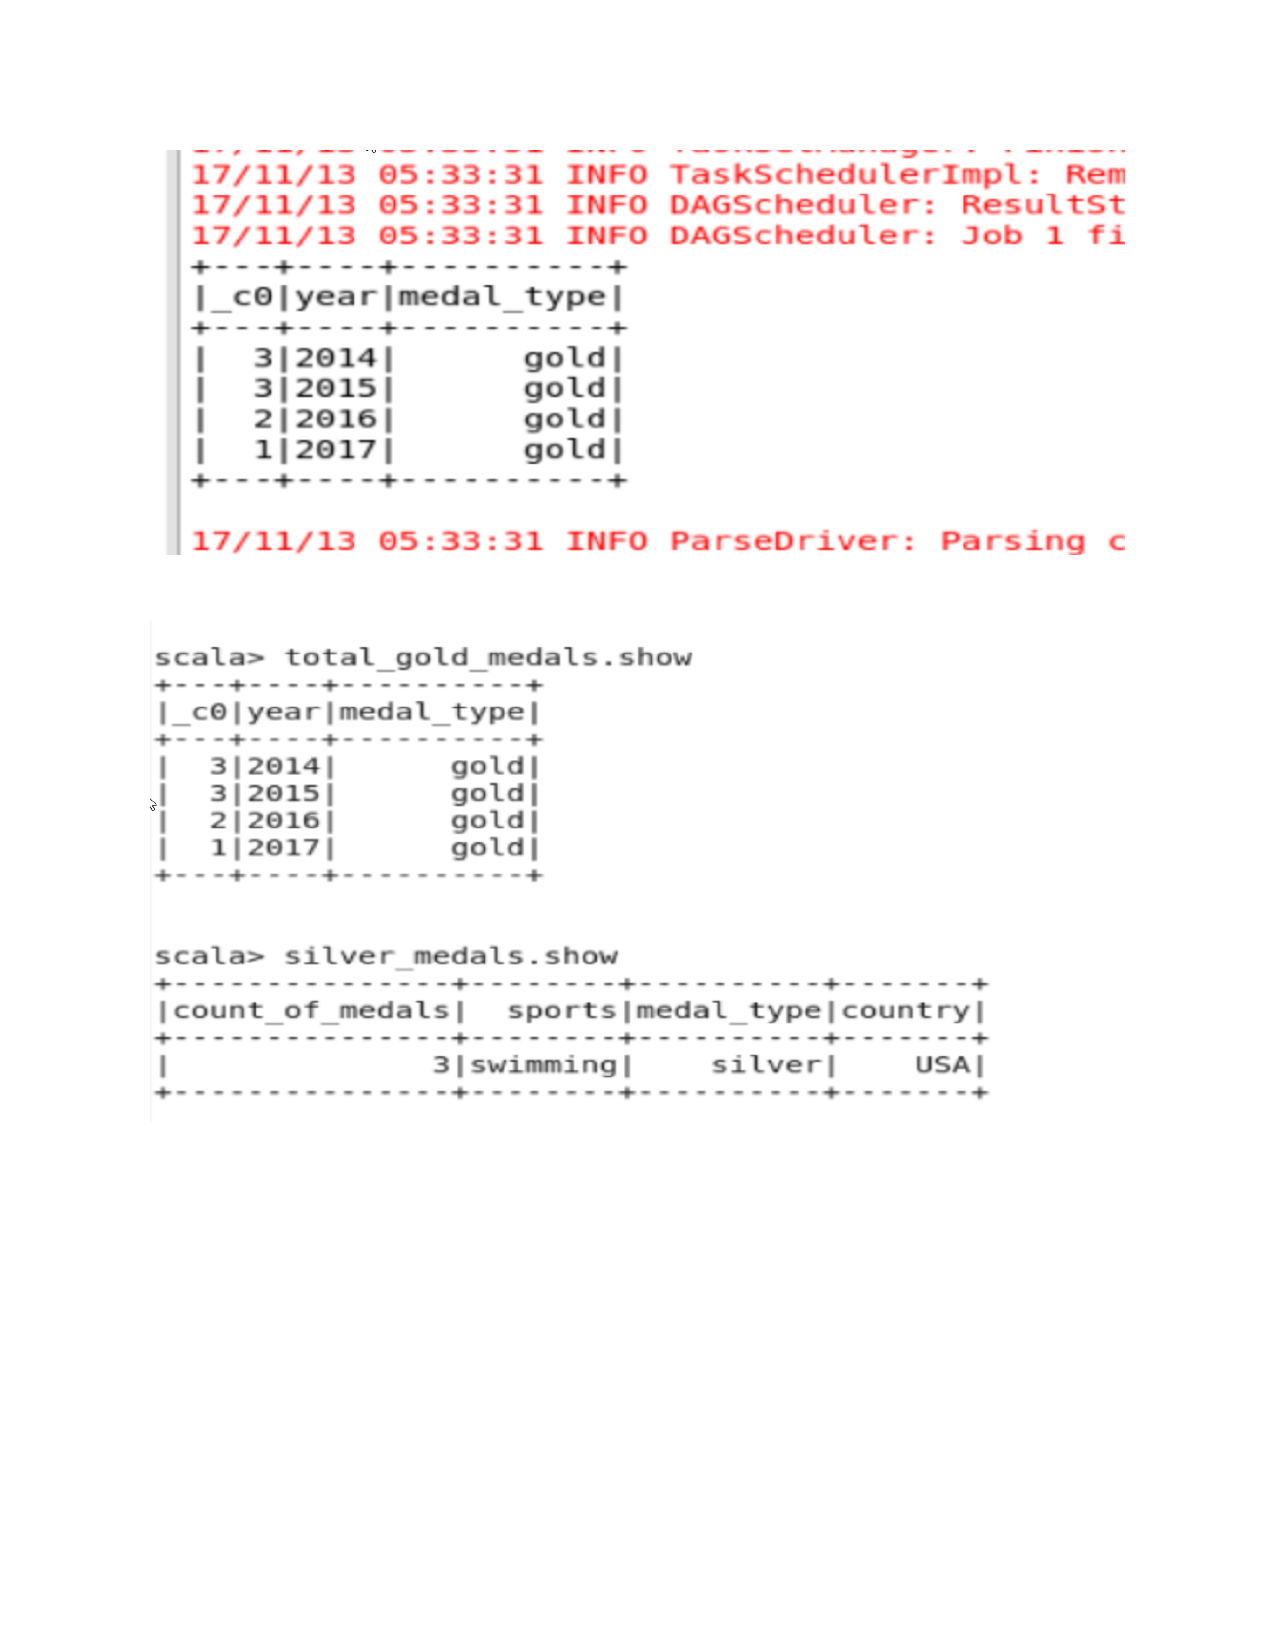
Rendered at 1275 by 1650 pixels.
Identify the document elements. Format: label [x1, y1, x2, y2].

picture [150, 620, 1125, 1123]
picture [150, 150, 1125, 555]
